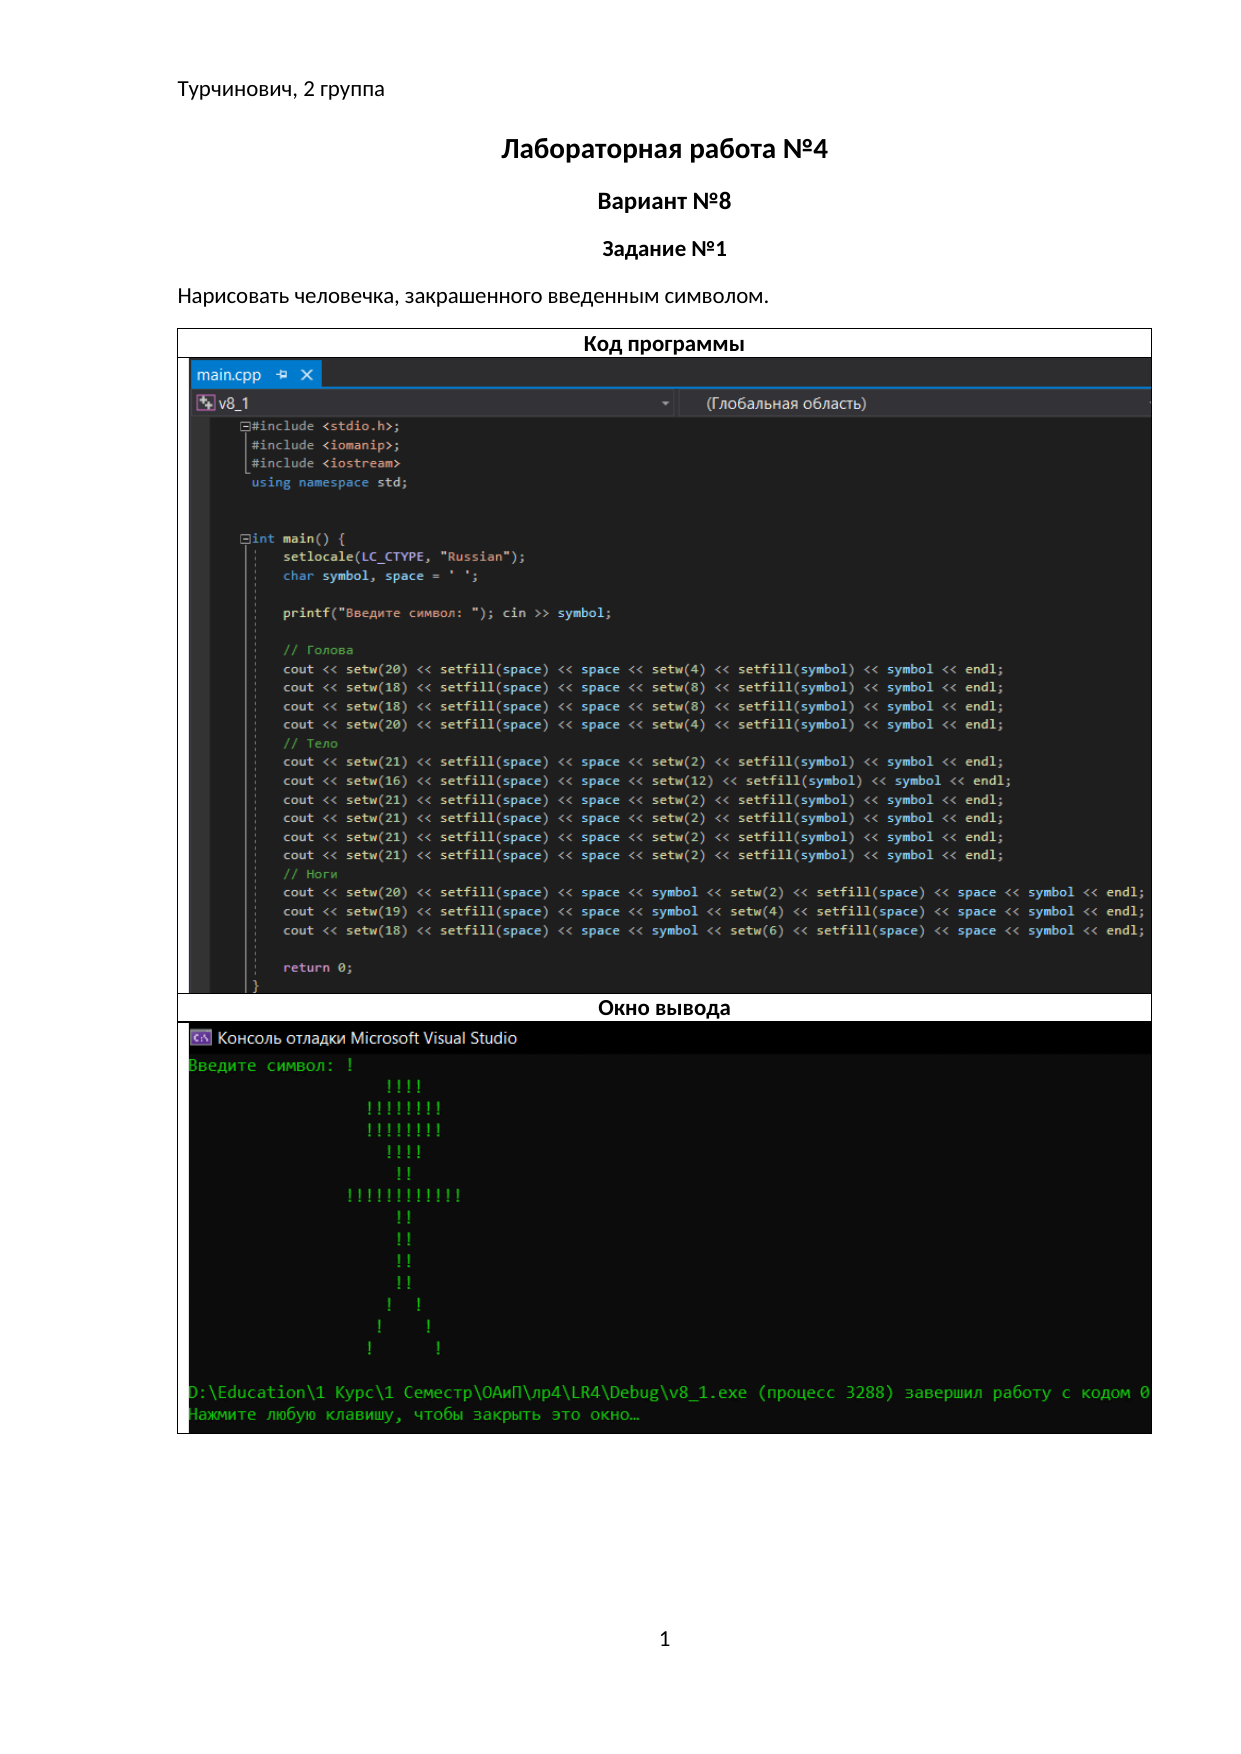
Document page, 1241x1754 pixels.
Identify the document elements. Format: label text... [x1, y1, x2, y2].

text Вариант №8 [177, 185, 1152, 215]
table_cell Окно вывода [178, 994, 1151, 1021]
picture [188, 1022, 1152, 1433]
text Задание №1 [177, 234, 1152, 262]
text Лабораторная работа №4 [177, 130, 1152, 165]
table_header Код программы [178, 329, 1151, 357]
text Нарисовать человечка, закрашенного введенным символом. [177, 281, 1152, 309]
table_cell [178, 358, 188, 992]
table_cell [178, 1023, 188, 1433]
picture [188, 358, 1152, 993]
